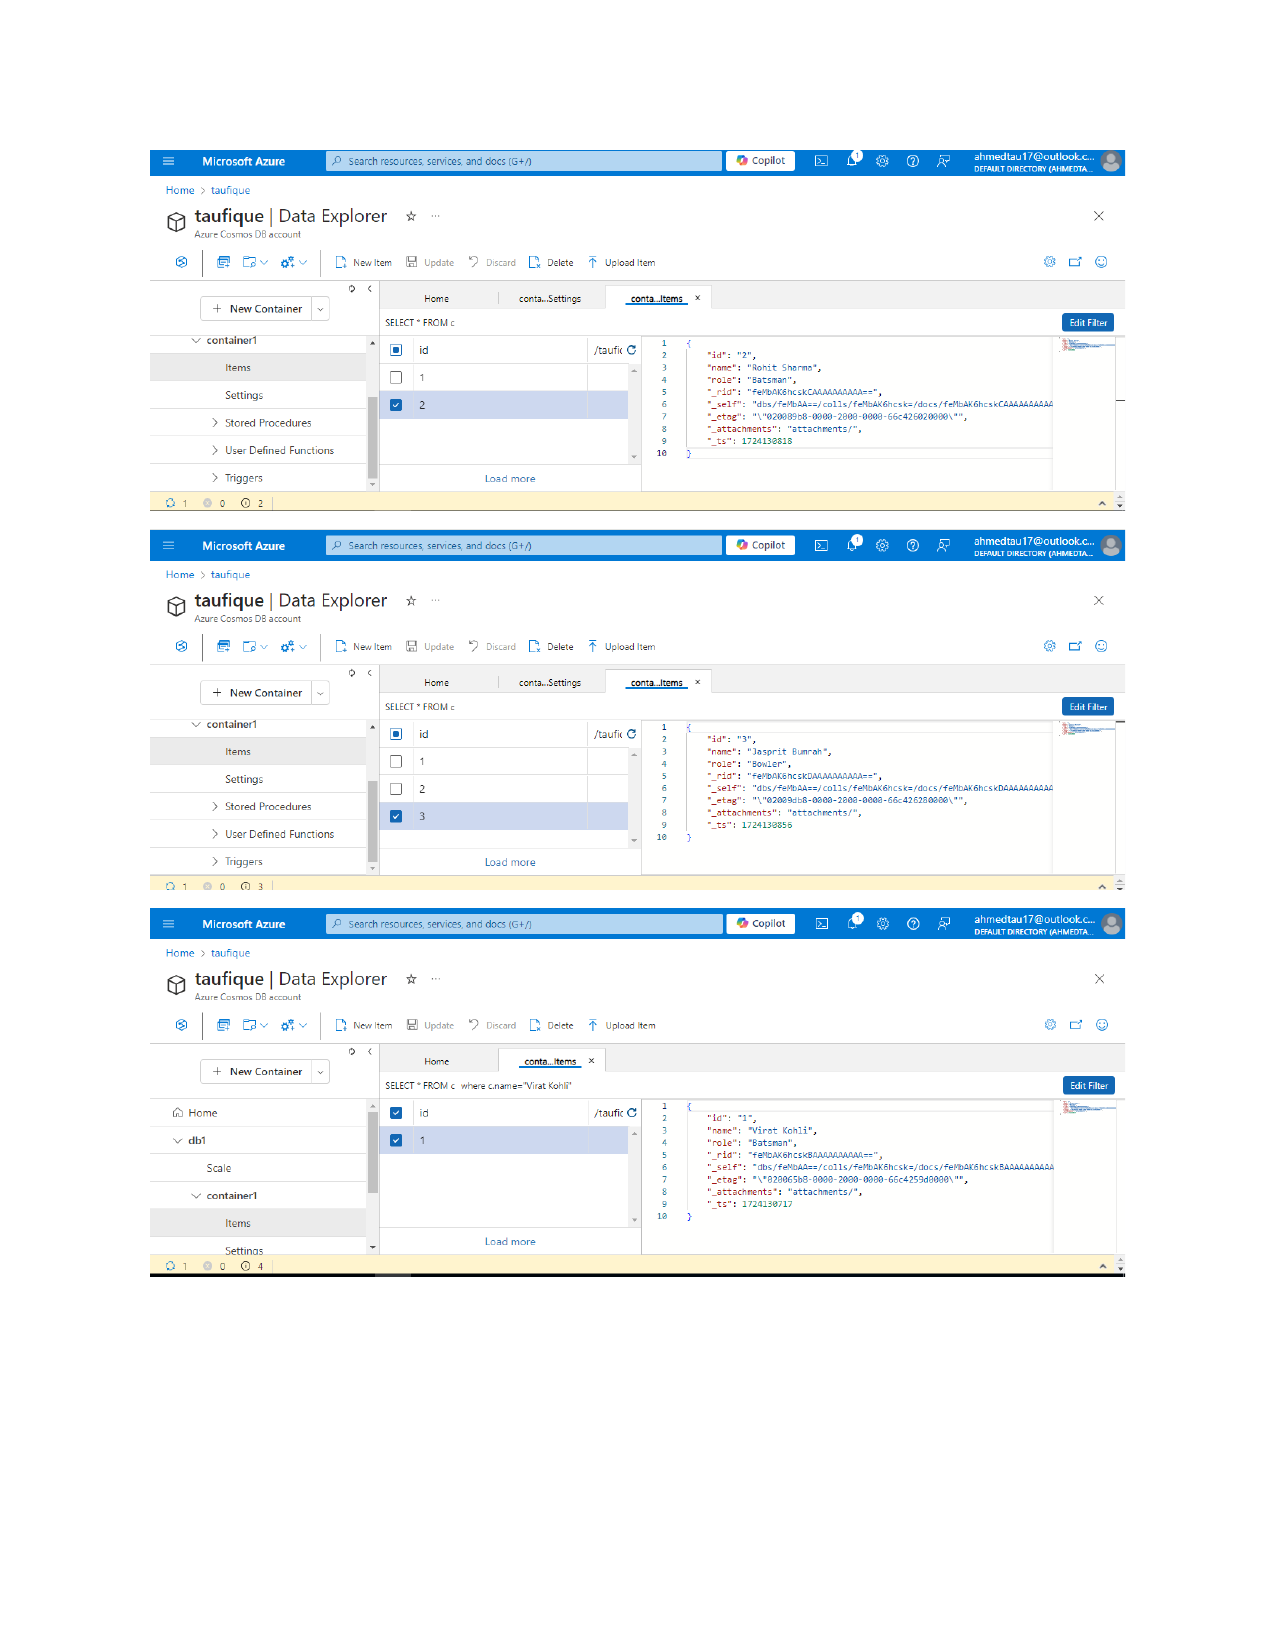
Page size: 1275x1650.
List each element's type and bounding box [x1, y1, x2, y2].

picture [150, 529, 1125, 890]
picture [150, 150, 1125, 511]
picture [150, 908, 1125, 1277]
